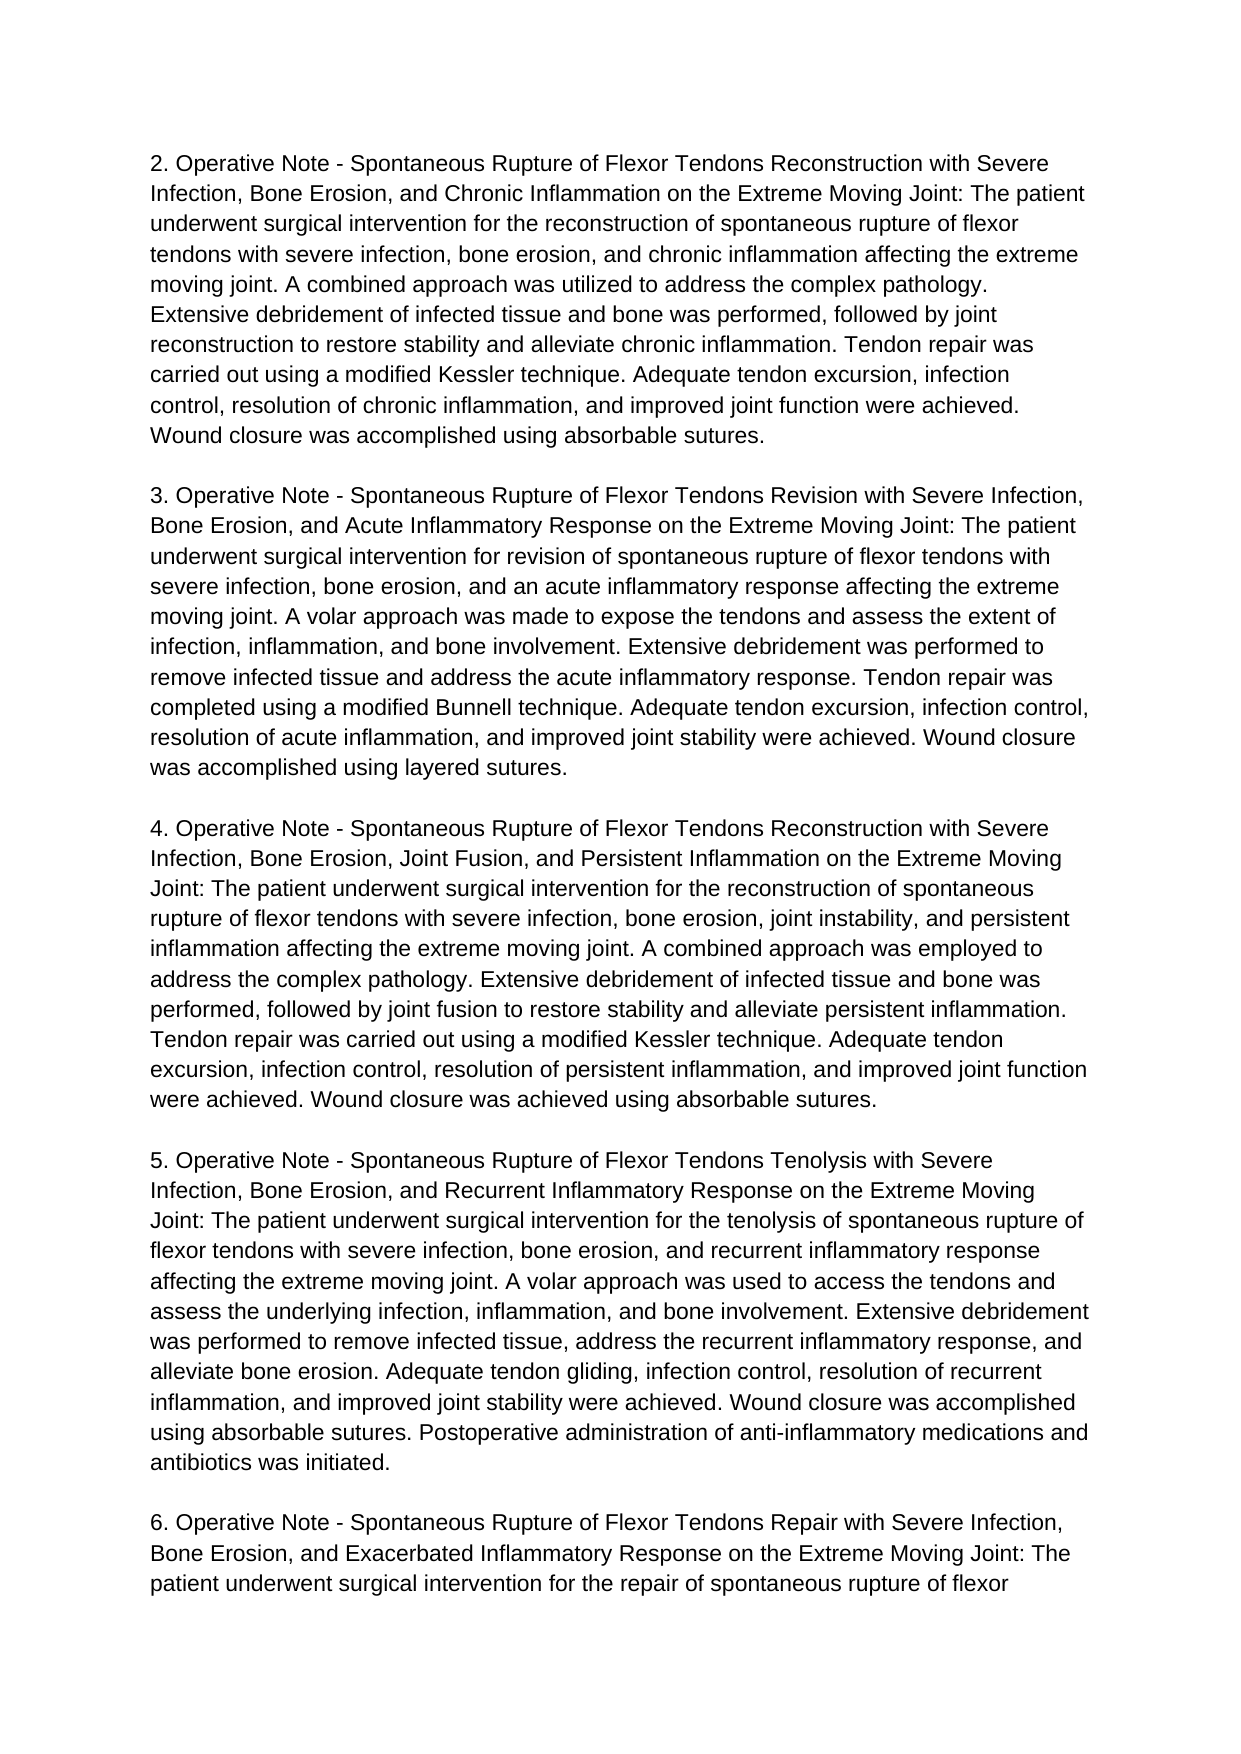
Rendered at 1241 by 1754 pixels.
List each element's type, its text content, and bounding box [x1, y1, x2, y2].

text 3. Operative Note - Spontaneous Rupture of Flexor Tendons Revision with Severe Infection, Bone Erosion, and Acute Inflammatory Response on the Extreme Moving Joint: The patient underwent surgical intervention for revision of spontaneous rupture of flexor tendons with severe infection, bone erosion, and an acute inflammatory response affecting the extreme moving joint. A volar approach was made to expose the tendons and assess the extent of infection, inflammation, and bone involvement. Extensive debridement was performed to remove infected tissue and address the acute inflammatory response. Tendon repair was completed using a modified Bunnell technique. Adequate tendon excursion, infection control, resolution of acute inflammation, and improved joint stability were achieved. Wound closure was accomplished using layered sutures. [150, 482, 1090, 781]
text 5. Operative Note - Spontaneous Rupture of Flexor Tendons Tenolysis with Severe Infection, Bone Erosion, and Recurrent Inflammatory Response on the Extreme Moving Joint: The patient underwent surgical intervention for the tenolysis of spontaneous rupture of flexor tendons with severe infection, bone erosion, and recurrent inflammatory response affecting the extreme moving joint. A volar approach was used to access the tendons and assess the underlying infection, inflammation, and bone involvement. Extensive debridement was performed to remove infected tissue, address the recurrent inflammatory response, and alleviate bone erosion. Adequate tendon gliding, infection control, resolution of recurrent inflammation, and improved joint stability were achieved. Wound closure was accomplished using absorbable sutures. Postoperative administration of anti-inflammatory medications and antibiotics was initiated. [150, 1147, 1090, 1475]
text 2. Operative Note - Spontaneous Rupture of Flexor Tendons Reconstruction with Severe Infection, Bone Erosion, and Chronic Inflammation on the Extreme Moving Joint: The patient underwent surgical intervention for the reconstruction of spontaneous rupture of flexor tendons with severe infection, bone erosion, and chronic inflammation affecting the extreme moving joint. A combined approach was utilized to address the complex pathology. Extensive debridement of infected tissue and bone was performed, followed by joint reconstruction to restore stability and alleviate chronic inflammation. Tendon repair was carried out using a modified Kessler technique. Adequate tendon excursion, infection control, resolution of chronic inflammation, and improved joint function were achieved. Wound closure was accomplished using absorbable sutures. [150, 150, 1090, 448]
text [150, 1509, 1090, 1596]
text 4. Operative Note - Spontaneous Rupture of Flexor Tendons Reconstruction with Severe Infection, Bone Erosion, Joint Fusion, and Persistent Inflammation on the Extreme Moving Joint: The patient underwent surgical intervention for the reconstruction of spontaneous rupture of flexor tendons with severe infection, bone erosion, joint instability, and persistent inflammation affecting the extreme moving joint. A combined approach was employed to address the complex pathology. Extensive debridement of infected tissue and bone was performed, followed by joint fusion to restore stability and alleviate persistent inflammation. Tendon repair was carried out using a modified Kessler technique. Adequate tendon excursion, infection control, resolution of persistent inflammation, and improved joint function were achieved. Wound closure was achieved using absorbable sutures. [150, 814, 1090, 1113]
